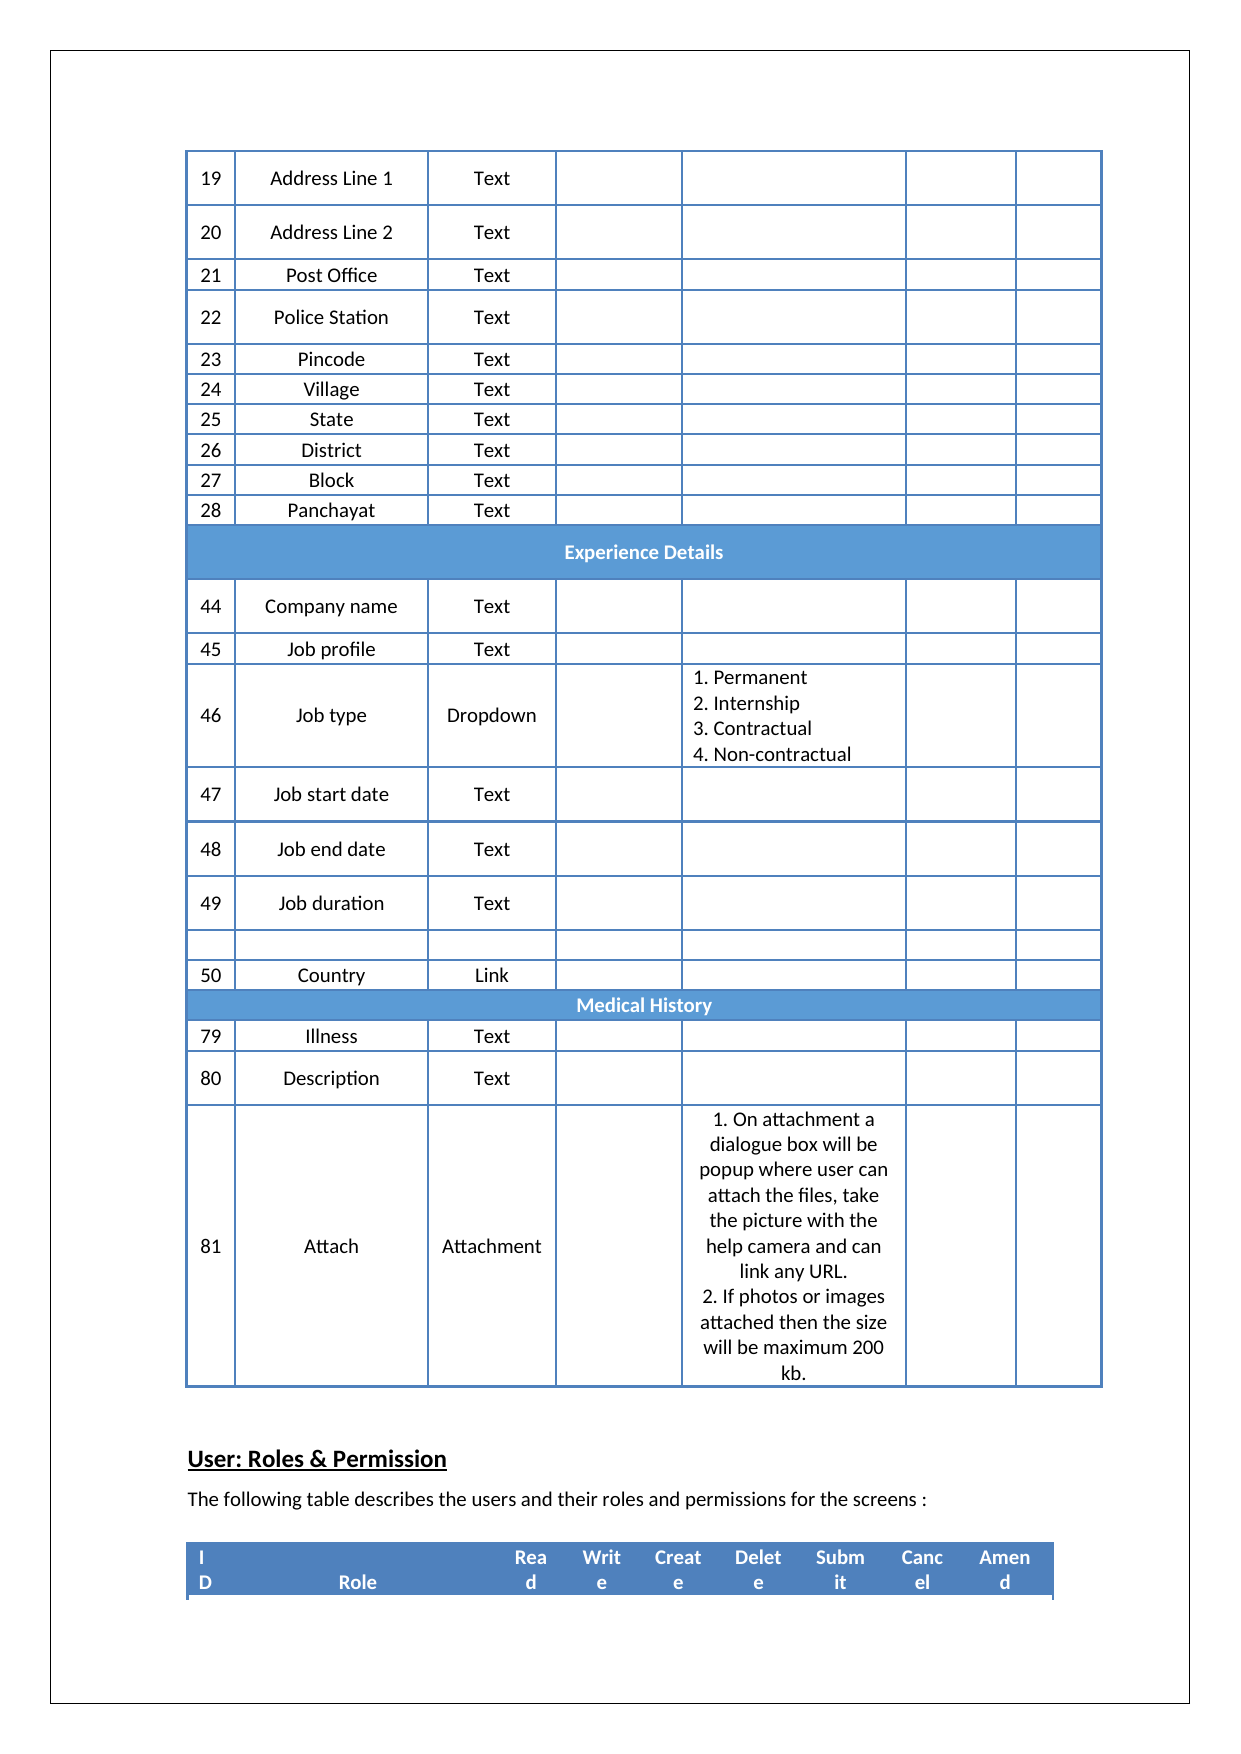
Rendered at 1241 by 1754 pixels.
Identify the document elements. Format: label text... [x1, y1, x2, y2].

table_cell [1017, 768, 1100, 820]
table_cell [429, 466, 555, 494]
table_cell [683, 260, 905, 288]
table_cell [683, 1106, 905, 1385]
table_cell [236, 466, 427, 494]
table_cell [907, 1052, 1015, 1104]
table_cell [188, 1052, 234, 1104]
subtitle User: Roles & Permission [187, 1443, 1053, 1473]
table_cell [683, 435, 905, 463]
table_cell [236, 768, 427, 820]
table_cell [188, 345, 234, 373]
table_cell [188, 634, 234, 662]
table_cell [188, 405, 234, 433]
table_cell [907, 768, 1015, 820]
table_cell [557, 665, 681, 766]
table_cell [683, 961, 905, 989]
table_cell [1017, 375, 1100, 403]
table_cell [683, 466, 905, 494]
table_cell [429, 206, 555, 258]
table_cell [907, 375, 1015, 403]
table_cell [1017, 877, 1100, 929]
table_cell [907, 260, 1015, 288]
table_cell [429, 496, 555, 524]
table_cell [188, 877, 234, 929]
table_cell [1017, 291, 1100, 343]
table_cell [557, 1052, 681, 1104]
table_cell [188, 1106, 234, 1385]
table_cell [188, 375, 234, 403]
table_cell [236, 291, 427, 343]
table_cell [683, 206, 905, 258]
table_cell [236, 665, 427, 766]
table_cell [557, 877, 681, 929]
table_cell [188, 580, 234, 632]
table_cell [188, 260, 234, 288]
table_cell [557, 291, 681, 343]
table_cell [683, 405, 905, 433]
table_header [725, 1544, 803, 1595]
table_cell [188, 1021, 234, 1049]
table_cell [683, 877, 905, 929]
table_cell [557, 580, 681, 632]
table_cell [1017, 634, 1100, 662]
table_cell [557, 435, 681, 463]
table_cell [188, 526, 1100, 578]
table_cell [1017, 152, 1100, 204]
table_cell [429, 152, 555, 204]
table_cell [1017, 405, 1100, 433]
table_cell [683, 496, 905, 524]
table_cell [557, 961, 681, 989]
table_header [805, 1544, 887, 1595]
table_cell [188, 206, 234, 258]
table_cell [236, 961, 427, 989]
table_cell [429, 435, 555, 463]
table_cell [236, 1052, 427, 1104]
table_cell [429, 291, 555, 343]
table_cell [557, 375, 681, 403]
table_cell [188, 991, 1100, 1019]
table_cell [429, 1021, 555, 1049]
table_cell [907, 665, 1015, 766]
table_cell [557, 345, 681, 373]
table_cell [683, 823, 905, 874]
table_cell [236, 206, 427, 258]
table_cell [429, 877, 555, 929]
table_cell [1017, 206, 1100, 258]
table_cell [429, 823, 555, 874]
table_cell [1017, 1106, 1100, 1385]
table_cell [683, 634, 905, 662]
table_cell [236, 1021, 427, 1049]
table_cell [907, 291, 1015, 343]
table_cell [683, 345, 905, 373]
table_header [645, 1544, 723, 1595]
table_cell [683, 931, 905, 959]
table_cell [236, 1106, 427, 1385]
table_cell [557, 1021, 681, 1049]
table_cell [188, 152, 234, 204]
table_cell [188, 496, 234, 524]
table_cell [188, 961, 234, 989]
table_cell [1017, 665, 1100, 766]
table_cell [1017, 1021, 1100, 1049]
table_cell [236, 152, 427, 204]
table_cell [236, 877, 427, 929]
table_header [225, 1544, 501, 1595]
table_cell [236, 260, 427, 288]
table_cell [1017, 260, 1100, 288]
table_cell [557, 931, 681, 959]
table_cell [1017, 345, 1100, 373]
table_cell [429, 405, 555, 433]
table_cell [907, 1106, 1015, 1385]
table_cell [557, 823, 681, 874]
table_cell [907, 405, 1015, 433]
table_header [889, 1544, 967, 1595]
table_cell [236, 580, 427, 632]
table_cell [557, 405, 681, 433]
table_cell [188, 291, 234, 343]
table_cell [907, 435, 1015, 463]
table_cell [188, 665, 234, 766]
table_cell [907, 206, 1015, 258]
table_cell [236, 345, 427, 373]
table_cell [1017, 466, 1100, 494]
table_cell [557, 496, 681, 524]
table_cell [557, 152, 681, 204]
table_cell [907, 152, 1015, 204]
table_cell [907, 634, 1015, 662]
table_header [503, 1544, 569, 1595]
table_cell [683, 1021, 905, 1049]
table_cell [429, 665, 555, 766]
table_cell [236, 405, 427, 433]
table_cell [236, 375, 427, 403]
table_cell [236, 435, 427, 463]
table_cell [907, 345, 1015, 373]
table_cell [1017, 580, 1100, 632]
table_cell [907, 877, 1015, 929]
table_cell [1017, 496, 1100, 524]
text The following table describes the users and their roles and permissions for the screens : [187, 1486, 1042, 1511]
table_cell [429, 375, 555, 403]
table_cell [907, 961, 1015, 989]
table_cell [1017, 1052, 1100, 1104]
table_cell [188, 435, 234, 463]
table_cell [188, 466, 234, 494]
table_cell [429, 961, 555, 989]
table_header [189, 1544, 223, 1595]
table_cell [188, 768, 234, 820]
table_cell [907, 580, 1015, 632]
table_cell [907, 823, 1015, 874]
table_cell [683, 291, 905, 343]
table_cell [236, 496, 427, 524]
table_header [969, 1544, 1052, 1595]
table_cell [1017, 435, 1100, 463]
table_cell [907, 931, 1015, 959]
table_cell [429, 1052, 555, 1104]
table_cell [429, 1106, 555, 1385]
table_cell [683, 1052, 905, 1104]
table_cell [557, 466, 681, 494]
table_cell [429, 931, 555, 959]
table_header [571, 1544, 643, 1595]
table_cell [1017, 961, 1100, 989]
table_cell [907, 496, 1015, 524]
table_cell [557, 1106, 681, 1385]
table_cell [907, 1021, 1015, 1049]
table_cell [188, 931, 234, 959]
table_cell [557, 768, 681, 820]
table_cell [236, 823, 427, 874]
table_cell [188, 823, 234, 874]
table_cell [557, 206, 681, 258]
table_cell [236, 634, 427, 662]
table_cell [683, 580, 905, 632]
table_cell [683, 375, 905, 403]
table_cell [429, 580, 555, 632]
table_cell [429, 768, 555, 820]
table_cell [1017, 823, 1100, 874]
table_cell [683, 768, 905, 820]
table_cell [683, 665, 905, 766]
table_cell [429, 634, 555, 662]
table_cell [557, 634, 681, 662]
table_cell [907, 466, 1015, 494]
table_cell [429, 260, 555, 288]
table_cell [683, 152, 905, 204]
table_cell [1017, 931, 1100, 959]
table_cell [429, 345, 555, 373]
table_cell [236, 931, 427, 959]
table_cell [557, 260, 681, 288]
